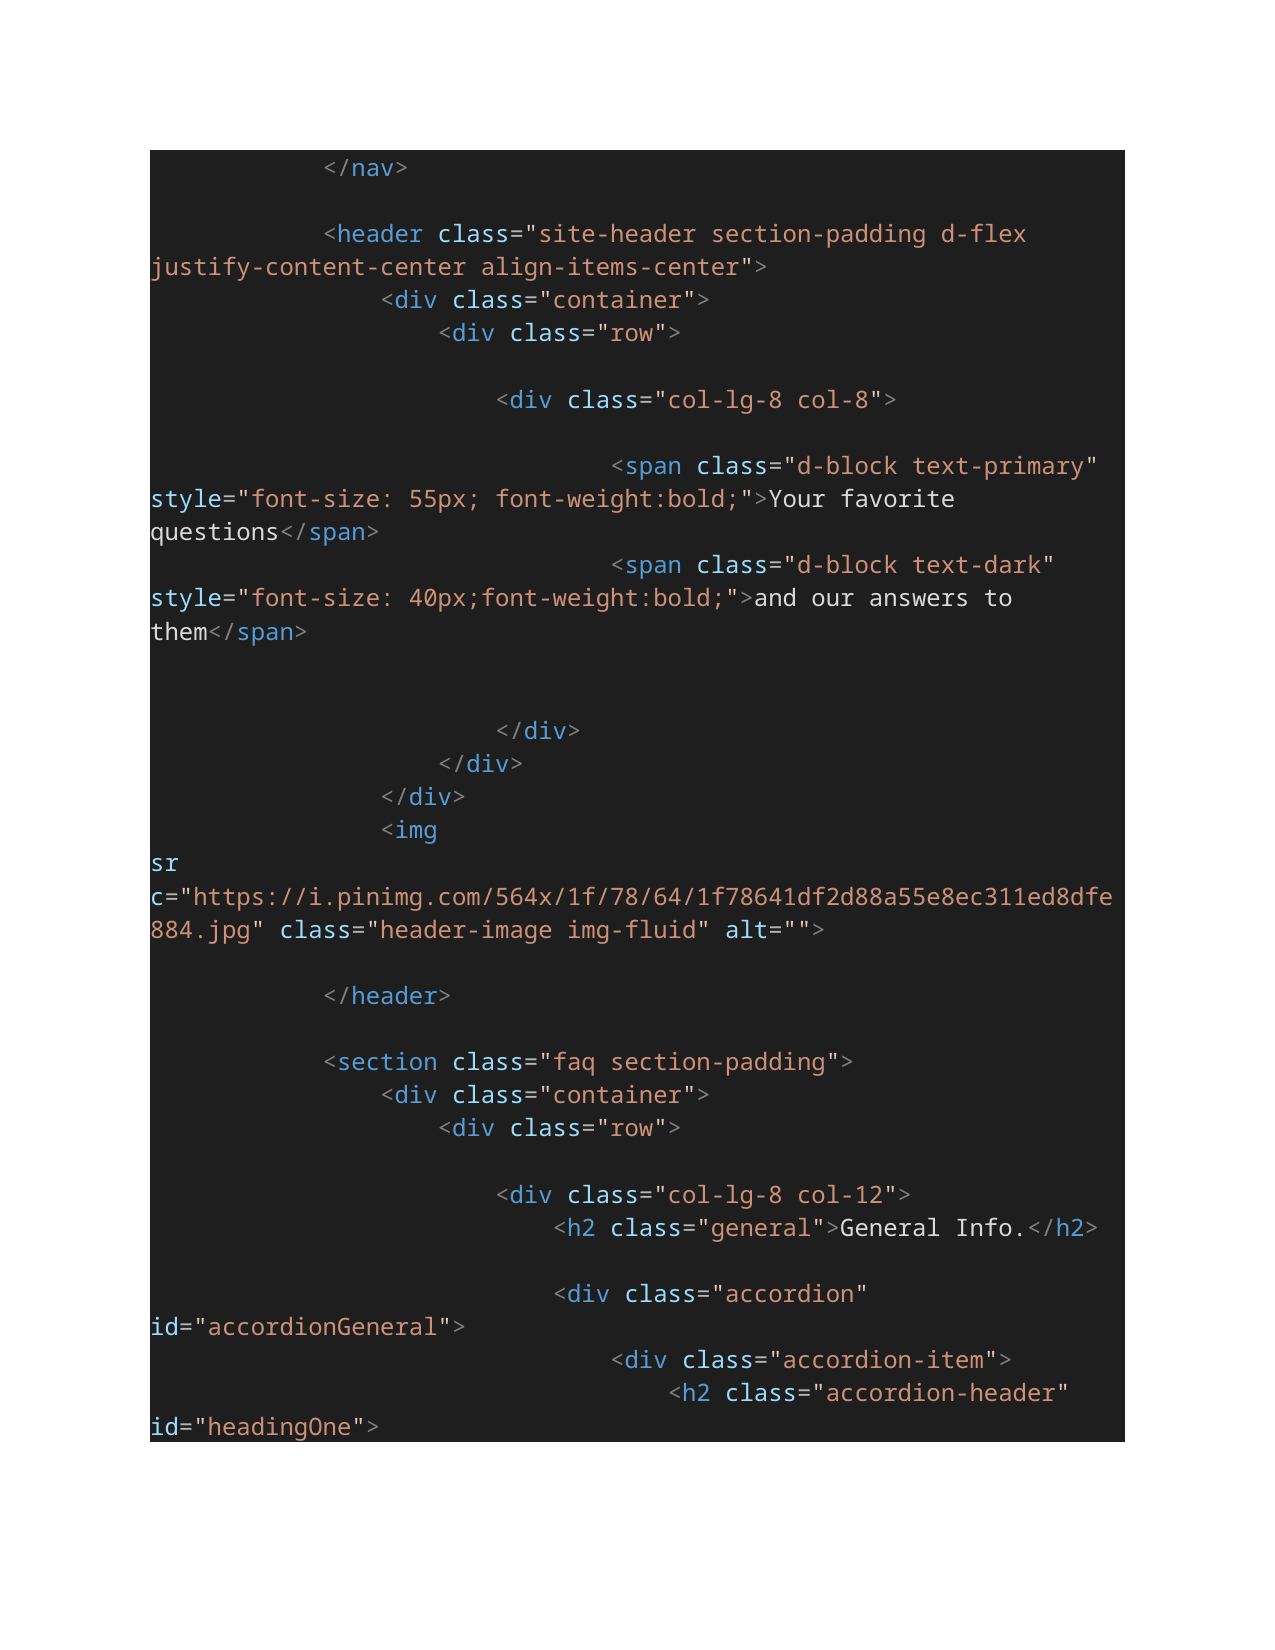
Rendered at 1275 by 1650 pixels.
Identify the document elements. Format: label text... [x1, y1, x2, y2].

text <section class="faq section-padding"> [150, 1044, 1125, 1077]
text <img src="https://i.pinimg.com/564x/1f/78/64/1f78641df2d88a55e8ec311ed8dfe884.jpg" class="header-image img-fluid" alt=""> [150, 812, 1125, 945]
text <div class="row"> [150, 1111, 1125, 1144]
text </div> [150, 746, 1125, 779]
text <span class="d-block text-primary" style="font-size: 55px; font-weight:bold;">Your favorite questions</span> [150, 448, 1125, 547]
text <div class="row"> [150, 316, 1125, 349]
text <h2 class="accordion-header" id="headingOne"> [150, 1376, 1125, 1442]
text <div class="col-lg-8 col-8"> [150, 382, 1125, 415]
text <h2 class="general">General Info.</h2> [150, 1210, 1125, 1243]
text <div class="container"> [150, 282, 1125, 316]
text <div class="accordion" id="accordionGeneral"> [150, 1276, 1125, 1342]
text </header> [150, 978, 1125, 1011]
text <div class="col-lg-8 col-12"> [150, 1177, 1125, 1210]
text <div class="accordion-item"> [150, 1342, 1125, 1376]
text </nav> [150, 150, 1125, 183]
text <span class="d-block text-dark" style="font-size: 40px;font-weight:bold;">and our answers to them</span> [150, 547, 1125, 647]
text </div> [150, 779, 1125, 812]
text <header class="site-header section-padding d-flex justify-content-center align-items-center"> [150, 216, 1125, 282]
text <div class="container"> [150, 1077, 1125, 1111]
text </div> [150, 713, 1125, 746]
